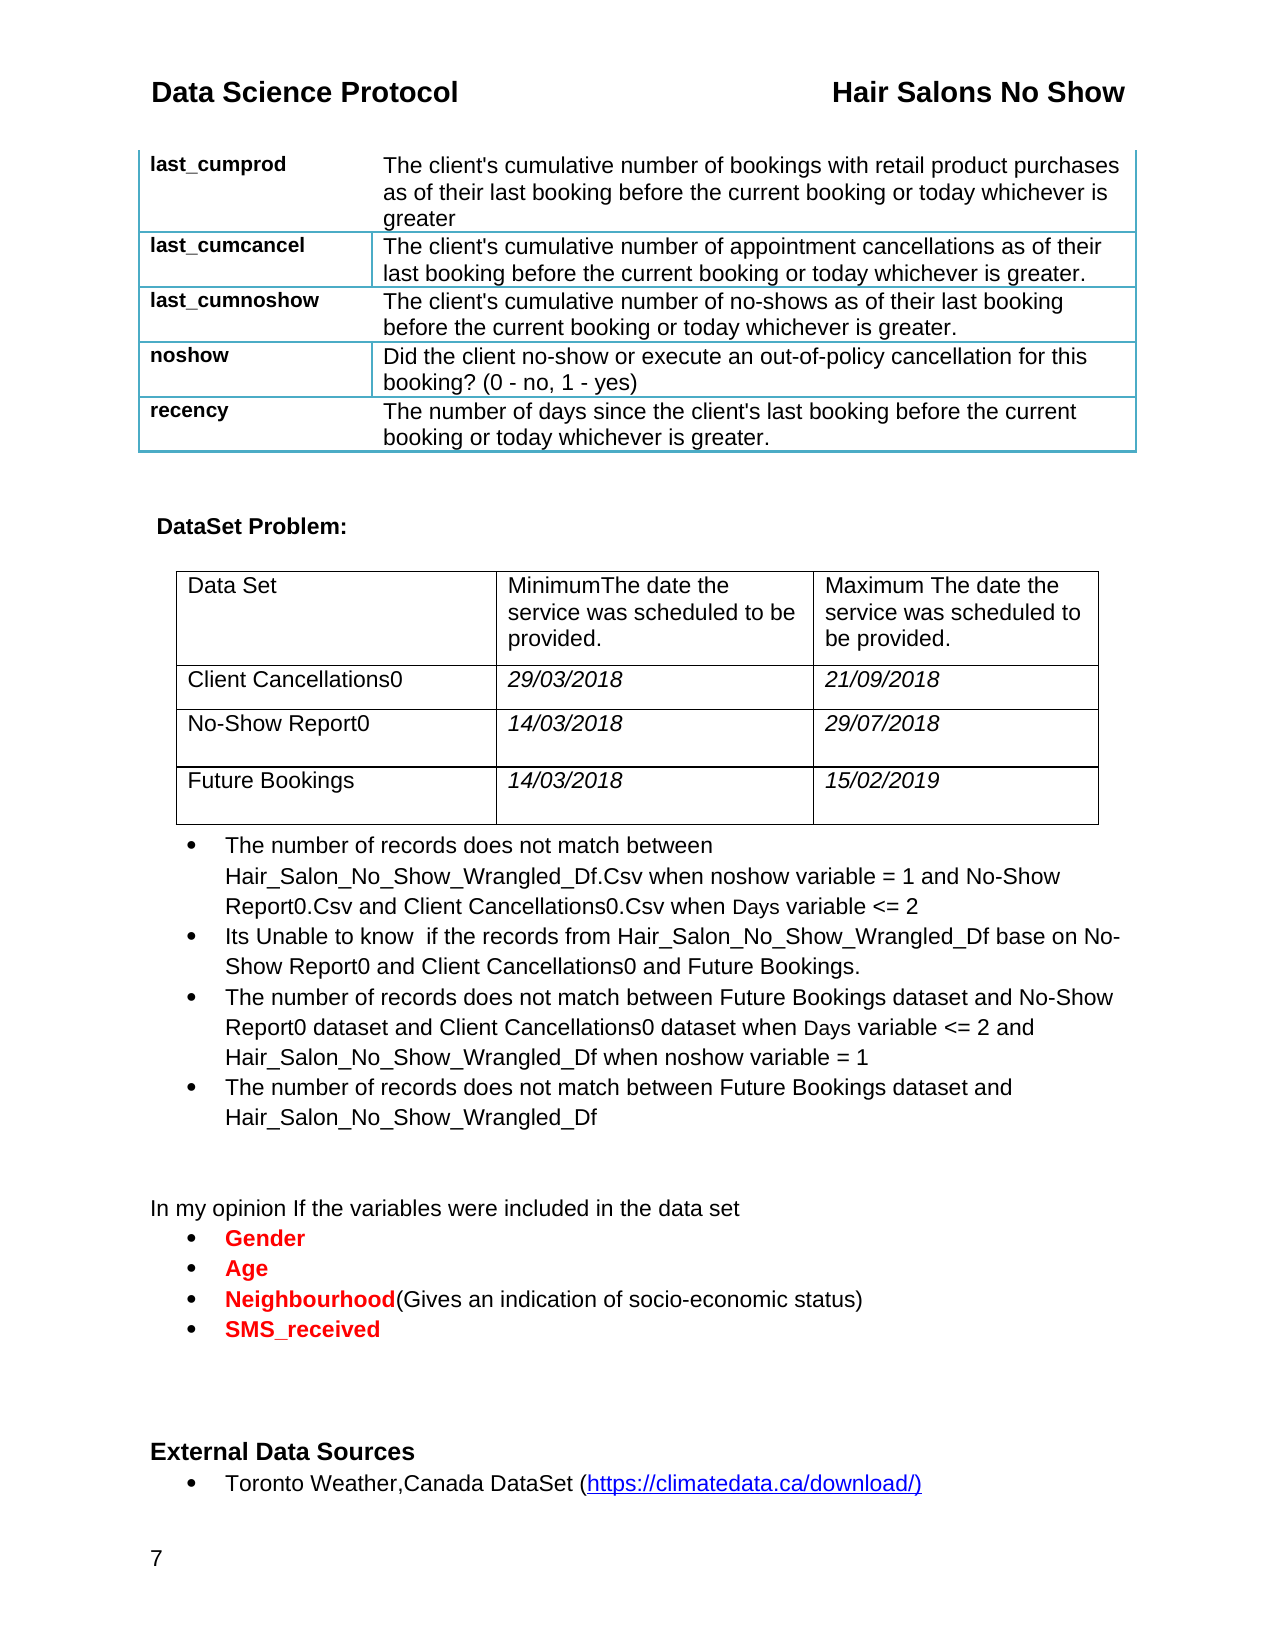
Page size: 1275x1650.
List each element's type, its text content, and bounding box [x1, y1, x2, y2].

table_cell 14/03/2018 [497, 710, 813, 766]
table_cell last_cumprod [140, 150, 372, 231]
table_header Data Set [177, 572, 496, 665]
list Age [187, 1255, 1125, 1282]
table_cell No-Show Report0 [177, 710, 496, 766]
list Gender [187, 1225, 1125, 1252]
table_cell recency [140, 398, 372, 450]
table_cell 14/03/2018 [497, 768, 813, 824]
text DataSet Problem: [150, 513, 1125, 539]
list Neighbourhood(Gives an indication of socio-economic status) [187, 1286, 1125, 1312]
table_header Maximum The date the service was scheduled to be provided. [814, 572, 1098, 665]
table_cell 29/07/2018 [814, 710, 1098, 766]
list SMS_received [187, 1316, 1125, 1342]
table_cell Did the client no-show or execute an out-of-policy cancellation for this booking? (0 - no, 1 - yes) [373, 343, 1135, 396]
list Toronto Weather,Canada DataSet (https://climatedata.ca/download/) [187, 1470, 1125, 1496]
table_cell 21/09/2018 [814, 666, 1098, 709]
text External Data Sources [150, 1437, 1125, 1465]
table_cell The client's cumulative number of appointment cancellations as of their last booking before the current booking or today whichever is greater. [373, 233, 1135, 286]
list The number of records does not match between Future Bookings dataset and Hair_Salon_No_Show_Wrangled_Df [187, 1074, 1125, 1131]
table_cell Client Cancellations0 [177, 666, 496, 709]
table_cell The client's cumulative number of bookings with retail product purchases as of their last booking before the current booking or today whichever is greater [372, 150, 1135, 231]
table_cell 15/02/2019 [814, 768, 1098, 824]
table_cell The number of days since the client's last booking before the current booking or today whichever is greater. [372, 398, 1135, 450]
table_cell Future Bookings [177, 768, 496, 824]
list The number of records does not match between Future Bookings dataset and No-Show Report0 dataset and Client Cancellations0 dataset when Days variable <= 2 and Hair_Salon_No_Show_Wrangled_Df when noshow variable = 1 [187, 983, 1125, 1070]
list The number of records does not match between Hair_Salon_No_Show_Wrangled_Df.Csv when noshow variable = 1 and No-Show Report0.Csv and Client Cancellations0.Csv when Days variable <= 2 [187, 573, 1125, 919]
list Its Unable to know if the records from Hair_Salon_No_Show_Wrangled_Df base on No-Show Report0 and Client Cancellations0 and Future Bookings. [187, 923, 1125, 980]
text In my opinion If the variables were included in the data set [150, 1195, 1125, 1221]
table_cell last_cumnoshow [140, 288, 372, 341]
table_cell The client's cumulative number of no-shows as of their last booking before the current booking or today whichever is greater. [372, 288, 1135, 341]
table_cell 29/03/2018 [497, 666, 813, 709]
table_cell noshow [140, 343, 371, 396]
table_cell last_cumcancel [140, 233, 371, 286]
table_header MinimumThe date the service was scheduled to be provided. [497, 572, 813, 665]
